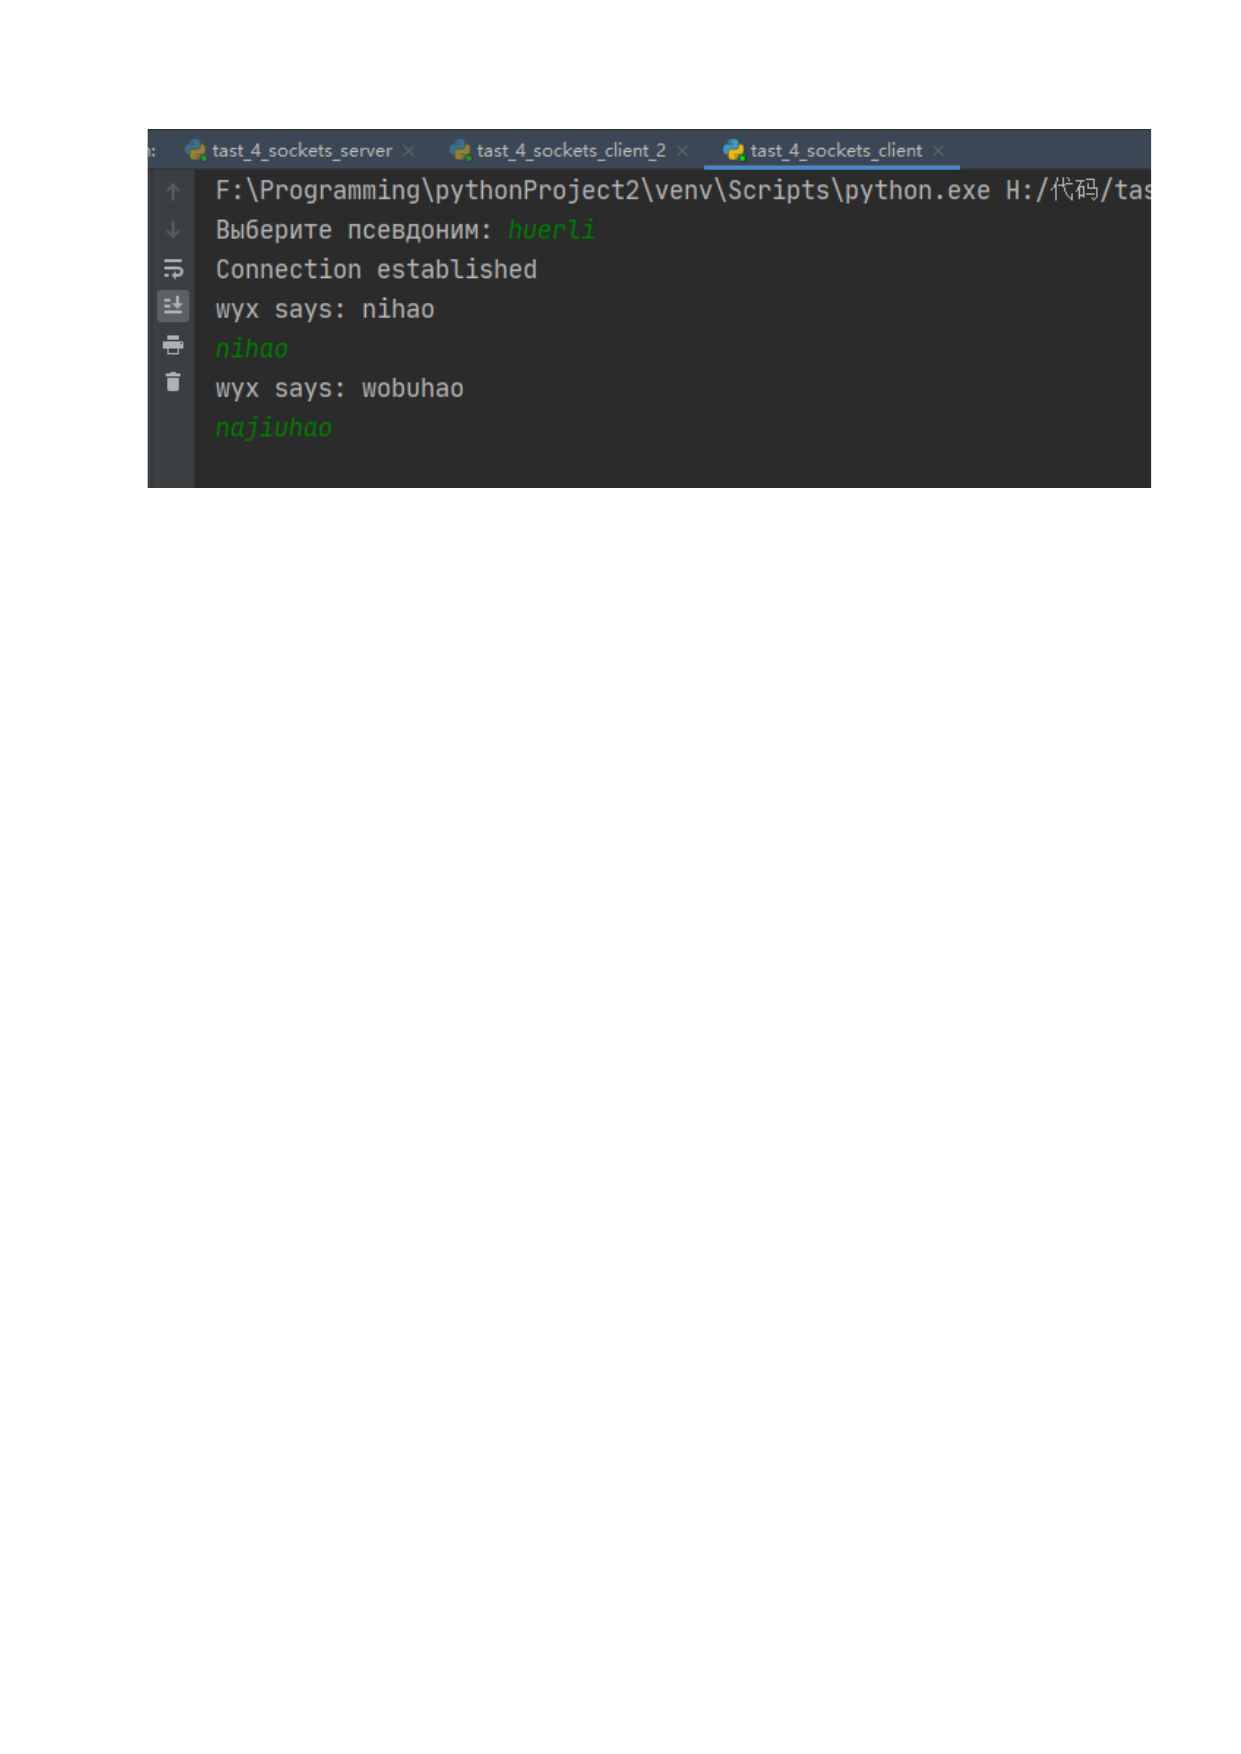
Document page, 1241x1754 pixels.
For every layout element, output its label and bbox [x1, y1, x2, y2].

picture [147, 129, 1152, 488]
